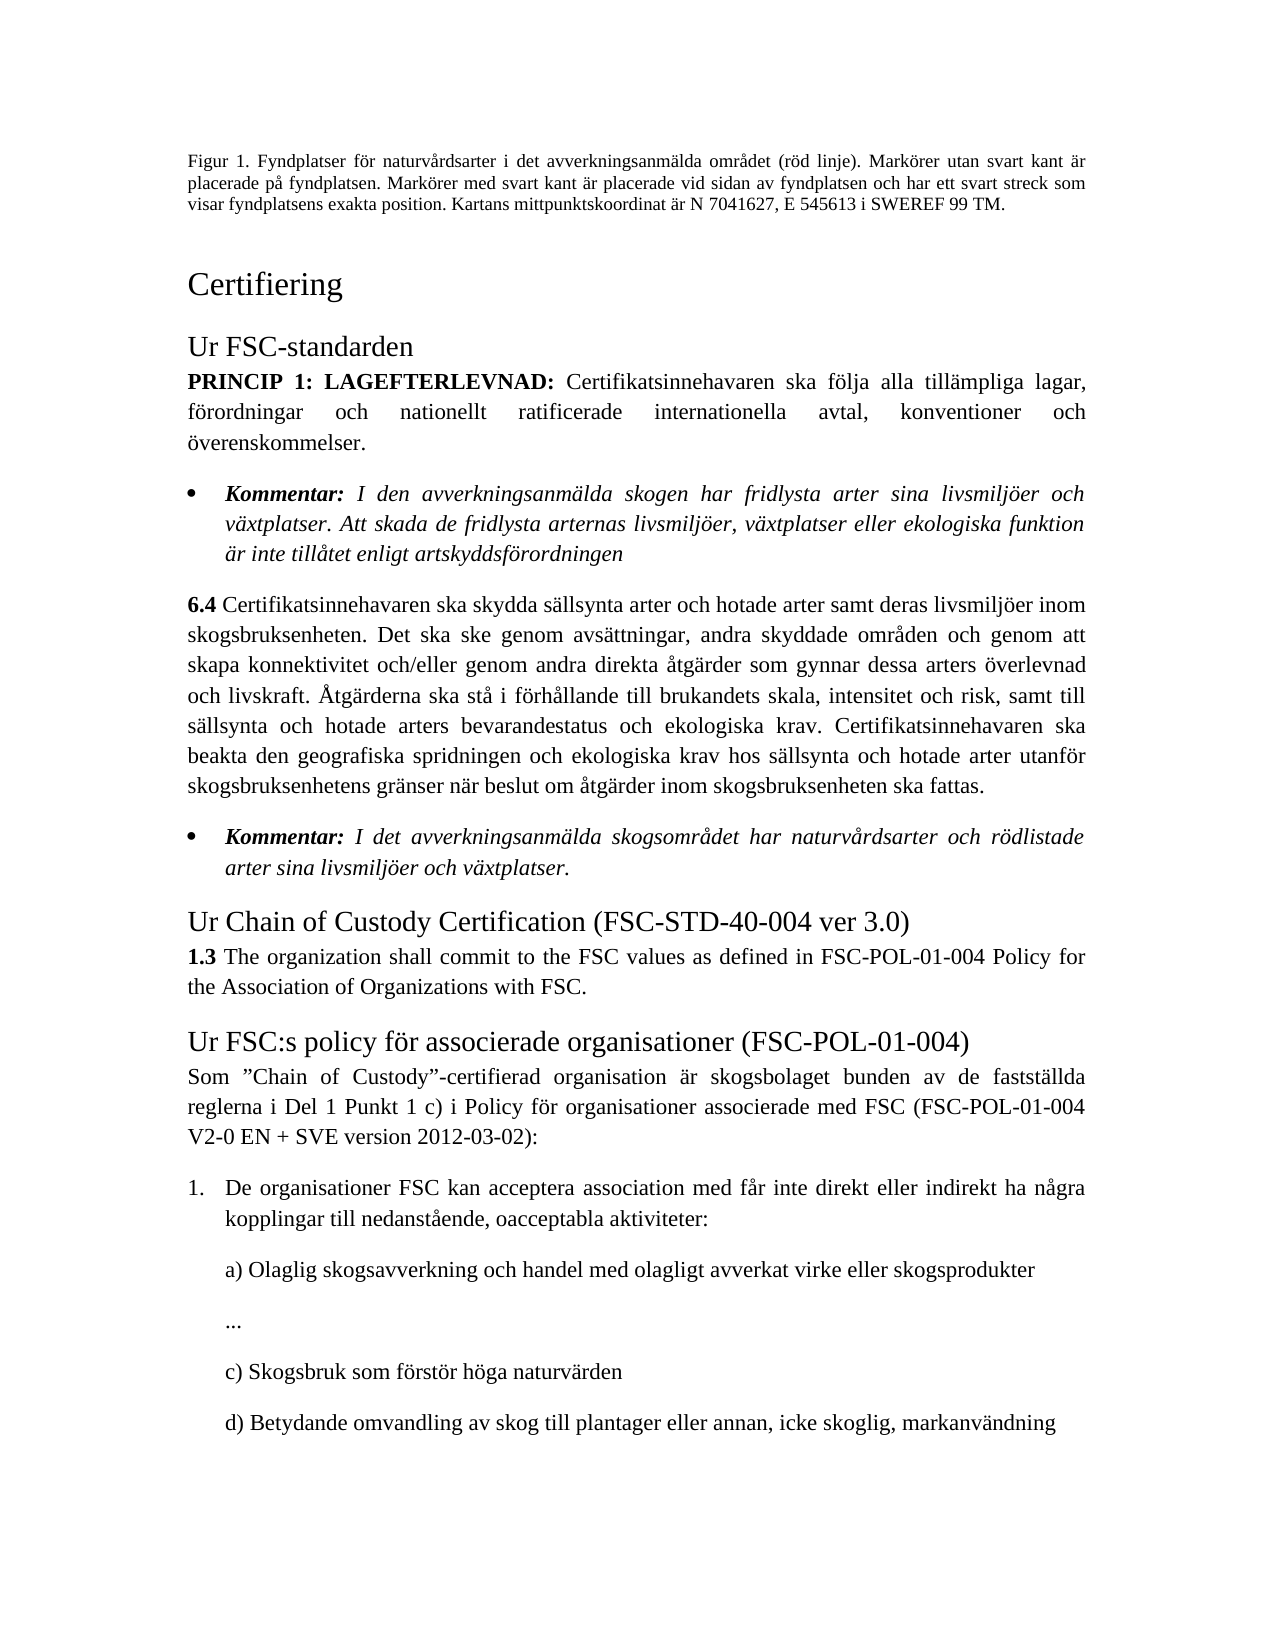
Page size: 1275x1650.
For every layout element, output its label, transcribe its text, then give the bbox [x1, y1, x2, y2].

subtitle Ur FSC:s policy för associerade organisationer (FSC-POL-01-004) [187, 1024, 1087, 1058]
text Som ”Chain of Custody”-certifierad organisation är skogsbolaget bunden av de fastställda reglerna i Del 1 Punkt 1 c) i Policy för organisationer associerade med FSC (FSC-POL-01-004 V2-0 EN + SVE version 2012-03-02): [187, 1063, 1087, 1150]
list Kommentar: I det avverkningsanmälda skogsområdet har naturvårdsarter och rödlistade arter sina livsmiljöer och växtplatser. [187, 823, 1087, 880]
list Kommentar: I den avverkningsanmälda skogen har fridlysta arter sina livsmiljöer och växtplatser. Att skada de fridlysta arternas livsmiljöer, växtplatser eller ekologiska funktion är inte tillåtet enligt artskyddsförordningen [187, 479, 1087, 566]
subtitle Certifiering [187, 265, 1087, 303]
text PRINCIP 1: LAGEFTERLEVNAD: Certifikatsinnehavaren ska följa alla tillämpliga lagar, förordningar och nationellt ratificerade internationella avtal, konventioner och överenskommelser. [187, 368, 1087, 455]
text ... [225, 1307, 1087, 1333]
text d) Betydande omvandling av skog till plantager eller annan, icke skoglig, markanvändning [225, 1409, 1087, 1435]
text a) Olaglig skogsavverkning och handel med olagligt avverkat virke eller skogsprodukter [225, 1256, 1087, 1282]
text Figur 1. Fyndplatser för naturvårdsarter i det avverkningsanmälda området (röd linje). Markörer utan svart kant är placerade på fyndplatsen. Markörer med svart kant är placerade vid sidan av fyndplatsen och har ett svart streck som visar fyndplatsens exakta position. Kartans mittpunktskoordinat är N 7041627, E 545613 i SWEREF 99 TM. [187, 150, 1087, 215]
text 1.3 The organization shall commit to the FSC values as defined in FSC-POL-01-004 Policy for the Association of Organizations with FSC. [187, 943, 1087, 1000]
list De organisationer FSC kan acceptera association med får inte direkt eller indirekt ha några kopplingar till nedanstående, oacceptabla aktiviteter: [187, 1174, 1087, 1231]
text c) Skogsbruk som förstör höga naturvärden [225, 1358, 1087, 1384]
text 6.4 Certifikatsinnehavaren ska skydda sällsynta arter och hotade arter samt deras livsmiljöer inom skogsbruksenheten. Det ska ske genom avsättningar, andra skyddade områden och genom att skapa konnektivitet och/eller genom andra direkta åtgärder som gynnar dessa arters överlevnad och livskraft. Åtgärderna ska stå i förhållande till brukandets skala, intensitet och risk, samt till sällsynta och hotade arters bevarandestatus och ekologiska krav. Certifikatsinnehavaren ska beakta den geografiska spridningen och ekologiska krav hos sällsynta och hotade arter utanför skogsbruksenhetens gränser när beslut om åtgärder inom skogsbruksenheten ska fattas. [187, 591, 1087, 799]
subtitle Ur FSC-standarden [187, 329, 1087, 363]
subtitle Ur Chain of Custody Certification (FSC-STD-40-004 ver 3.0) [187, 904, 1087, 938]
